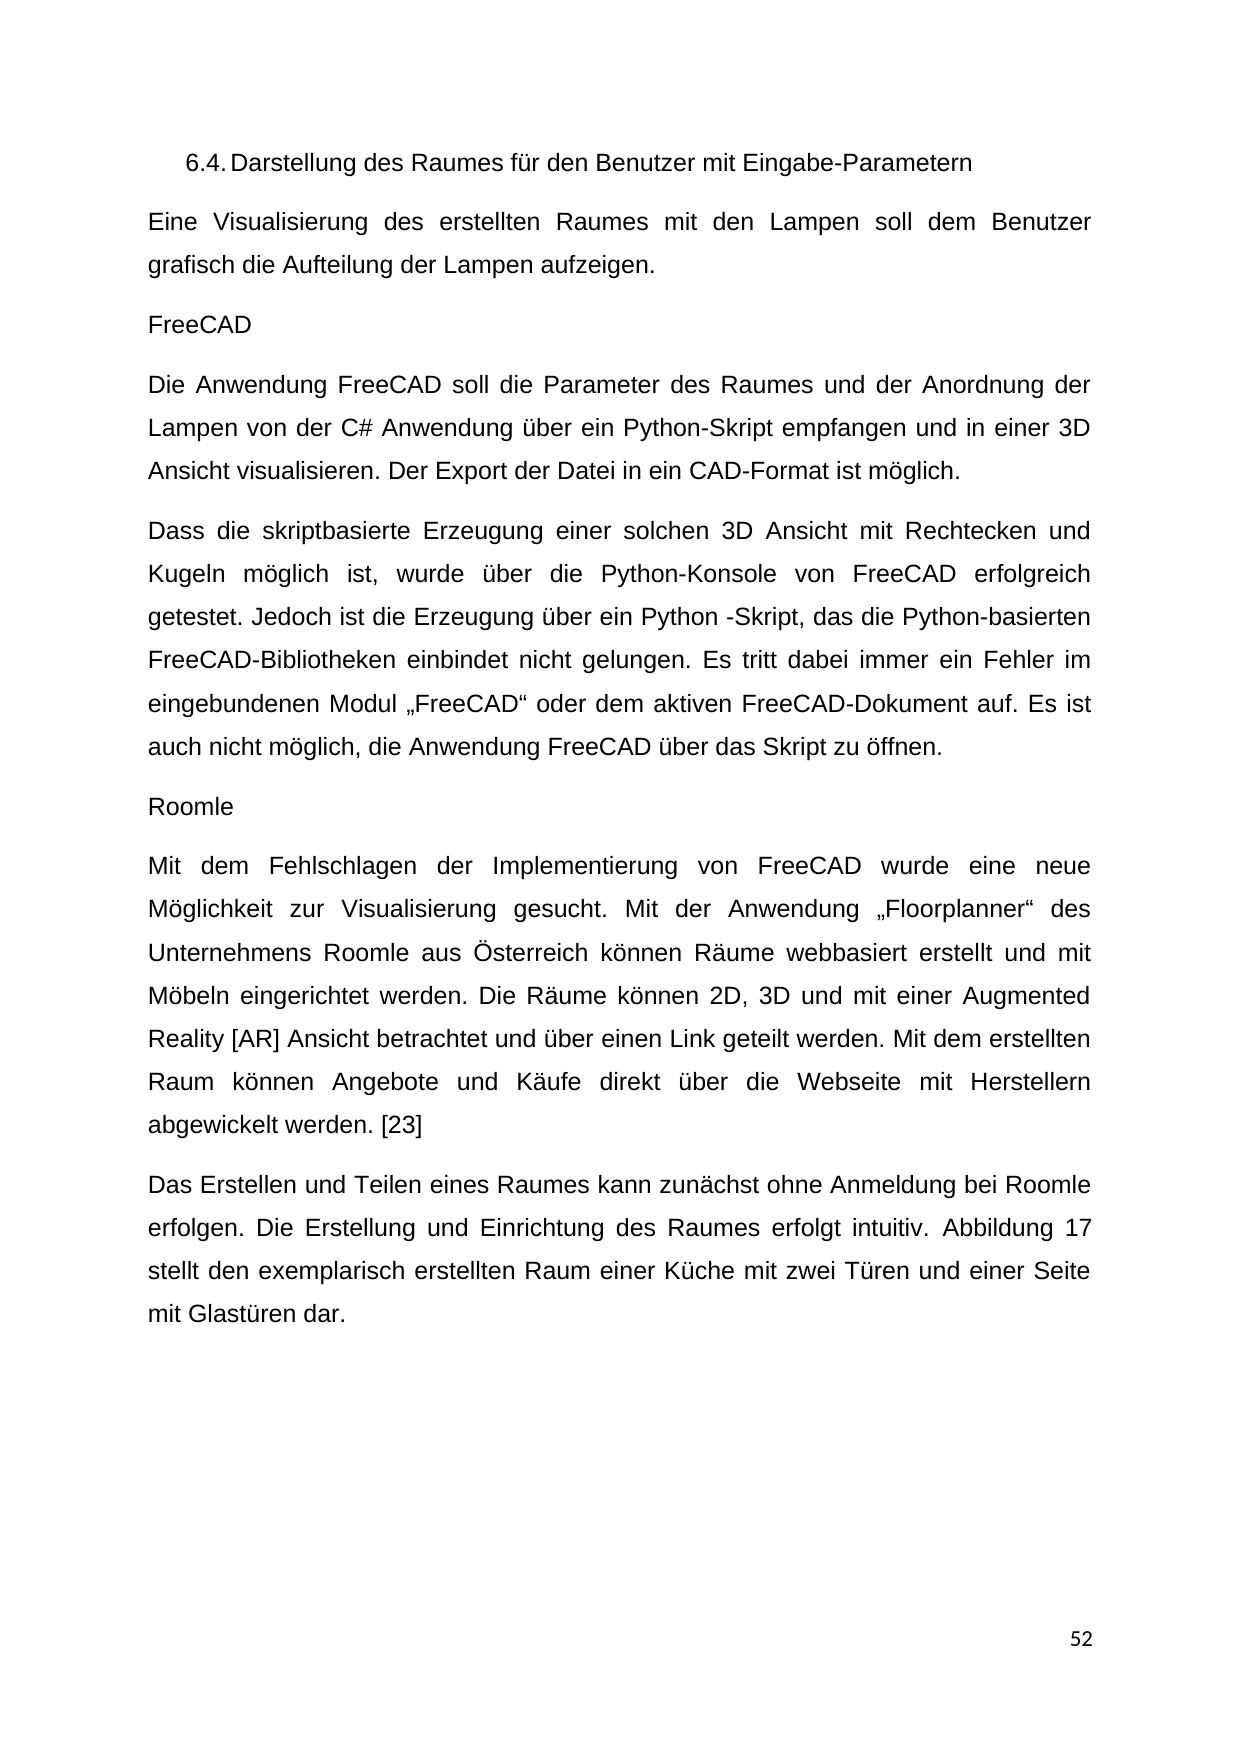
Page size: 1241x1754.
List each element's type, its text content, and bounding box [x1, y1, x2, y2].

text FreeCAD [148, 310, 1093, 339]
text Die Anwendung FreeCAD soll die Parameter des Raumes und der Anordnung der Lampen von der C# Anwendung über ein Python-Skript empfangen und in einer 3D Ansicht visualisieren. Der Export der Datei in ein CAD-Format ist möglich. [148, 370, 1093, 485]
text Eine Visualisierung des erstellten Raumes mit den Lampen soll dem Benutzer grafisch die Aufteilung der Lampen aufzeigen. [148, 207, 1093, 279]
text Das Erstellen und Teilen eines Raumes kann zunächst ohne Anmeldung bei Roomle erfolgen. Die Erstellung und Einrichtung des Raumes erfolgt intuitiv. Abbildung 17 stellt den exemplarisch erstellten Raum einer Küche mit zwei Türen und einer Seite mit Glastüren dar. [148, 1170, 1093, 1328]
subtitle Darstellung des Raumes für den Benutzer mit Eingabe-Parametern [185, 148, 1093, 176]
text Roomle [148, 792, 1093, 820]
text Dass die skriptbasierte Erzeugung einer solchen 3D Ansicht mit Rechtecken und Kugeln möglich ist, wurde über die Python-Konsole von FreeCAD erfolgreich getestet. Jedoch ist die Erzeugung über ein Python -Skript, das die Python-basierten FreeCAD-Bibliotheken einbindet nicht gelungen. Es tritt dabei immer ein Fehler im eingebundenen Modul „FreeCAD“ oder dem aktiven FreeCAD-Dokument auf. Es ist auch nicht möglich, die Anwendung FreeCAD über das Skript zu öffnen. [148, 516, 1093, 761]
text Mit dem Fehlschlagen der Implementierung von FreeCAD wurde eine neue Möglichkeit zur Visualisierung gesucht. Mit der Anwendung „Floorplanner“ des Unternehmens Roomle aus Österreich können Räume webbasiert erstellt und mit Möbeln eingerichtet werden. Die Räume können 2D, 3D und mit einer Augmented Reality [AR] Ansicht betrachtet und über einen Link geteilt werden. Mit dem erstellten Raum können Angebote und Käufe direkt über die Webseite mit Herstellern abgewickelt werden. [23] [148, 851, 1093, 1139]
